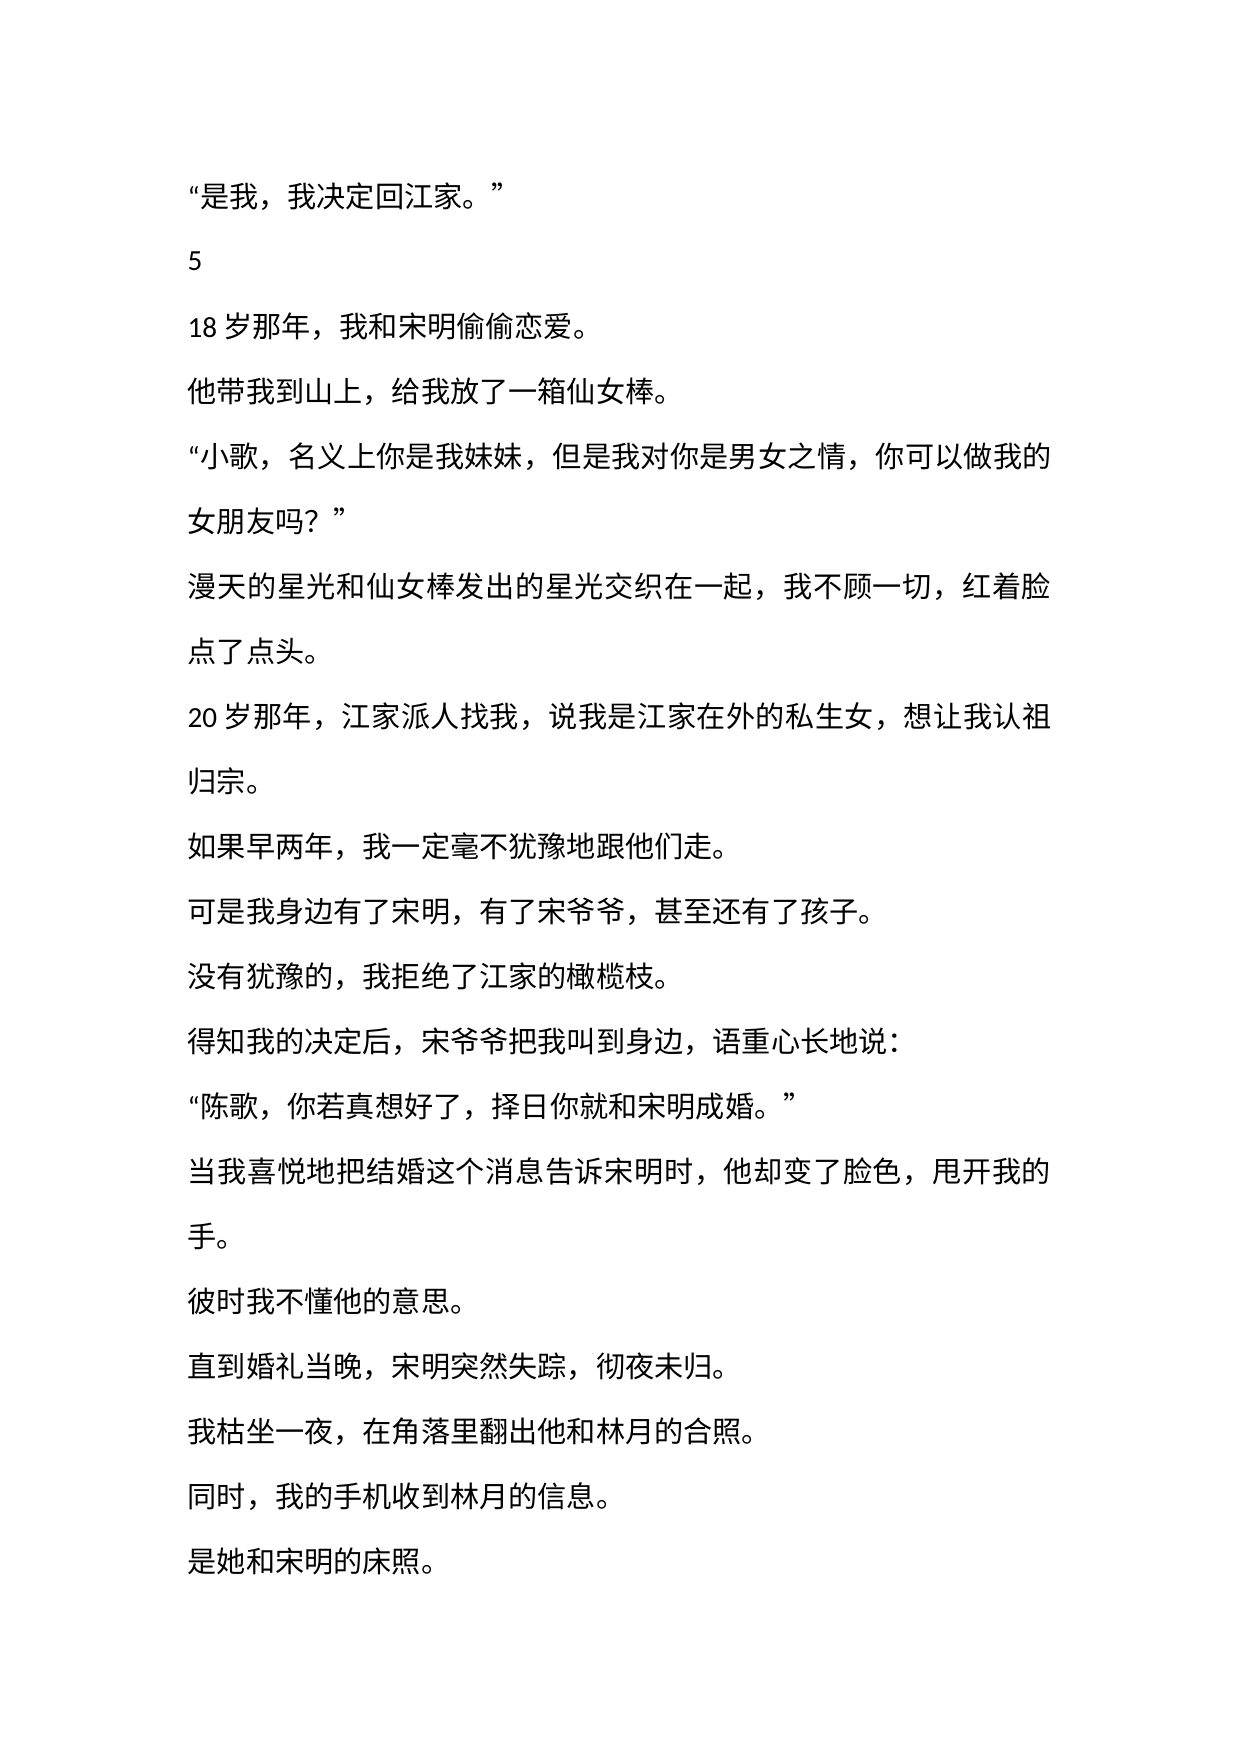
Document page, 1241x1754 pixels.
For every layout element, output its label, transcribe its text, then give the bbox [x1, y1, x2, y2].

text 是她和宋明的床照。 [187, 1527, 1053, 1592]
text 彼时我不懂他的意思。 [187, 1267, 1053, 1332]
text 同时，我的手机收到林月的信息。 [187, 1462, 1053, 1527]
text 当我喜悦地把结婚这个消息告诉宋明时，他却变了脸色，甩开我的手。 [187, 1137, 1053, 1267]
text 没有犹豫的，我拒绝了江家的橄榄枝。 [187, 942, 1053, 1007]
text 直到婚礼当晚，宋明突然失踪，彻夜未归。 [187, 1332, 1053, 1397]
text 18岁那年，我和宋明偷偷恋爱。 [187, 292, 1053, 357]
text 5 [187, 227, 1053, 292]
text 如果早两年，我一定毫不犹豫地跟他们走。 [187, 812, 1053, 877]
text “小歌，名义上你是我妹妹，但是我对你是男女之情，你可以做我的女朋友吗？” [187, 422, 1053, 552]
text “是我，我决定回江家。” [187, 162, 1053, 227]
text 可是我身边有了宋明，有了宋爷爷，甚至还有了孩子。 [187, 877, 1053, 942]
text “陈歌，你若真想好了，择日你就和宋明成婚。” [187, 1072, 1053, 1137]
text 他带我到山上，给我放了一箱仙女棒。 [187, 357, 1053, 422]
text 漫天的星光和仙女棒发出的星光交织在一起，我不顾一切，红着脸点了点头。 [187, 552, 1053, 682]
text 我枯坐一夜，在角落里翻出他和林月的合照。 [187, 1397, 1053, 1462]
text 得知我的决定后，宋爷爷把我叫到身边，语重心长地说： [187, 1007, 1053, 1072]
text 20岁那年，江家派人找我，说我是江家在外的私生女，想让我认祖归宗。 [187, 682, 1053, 812]
